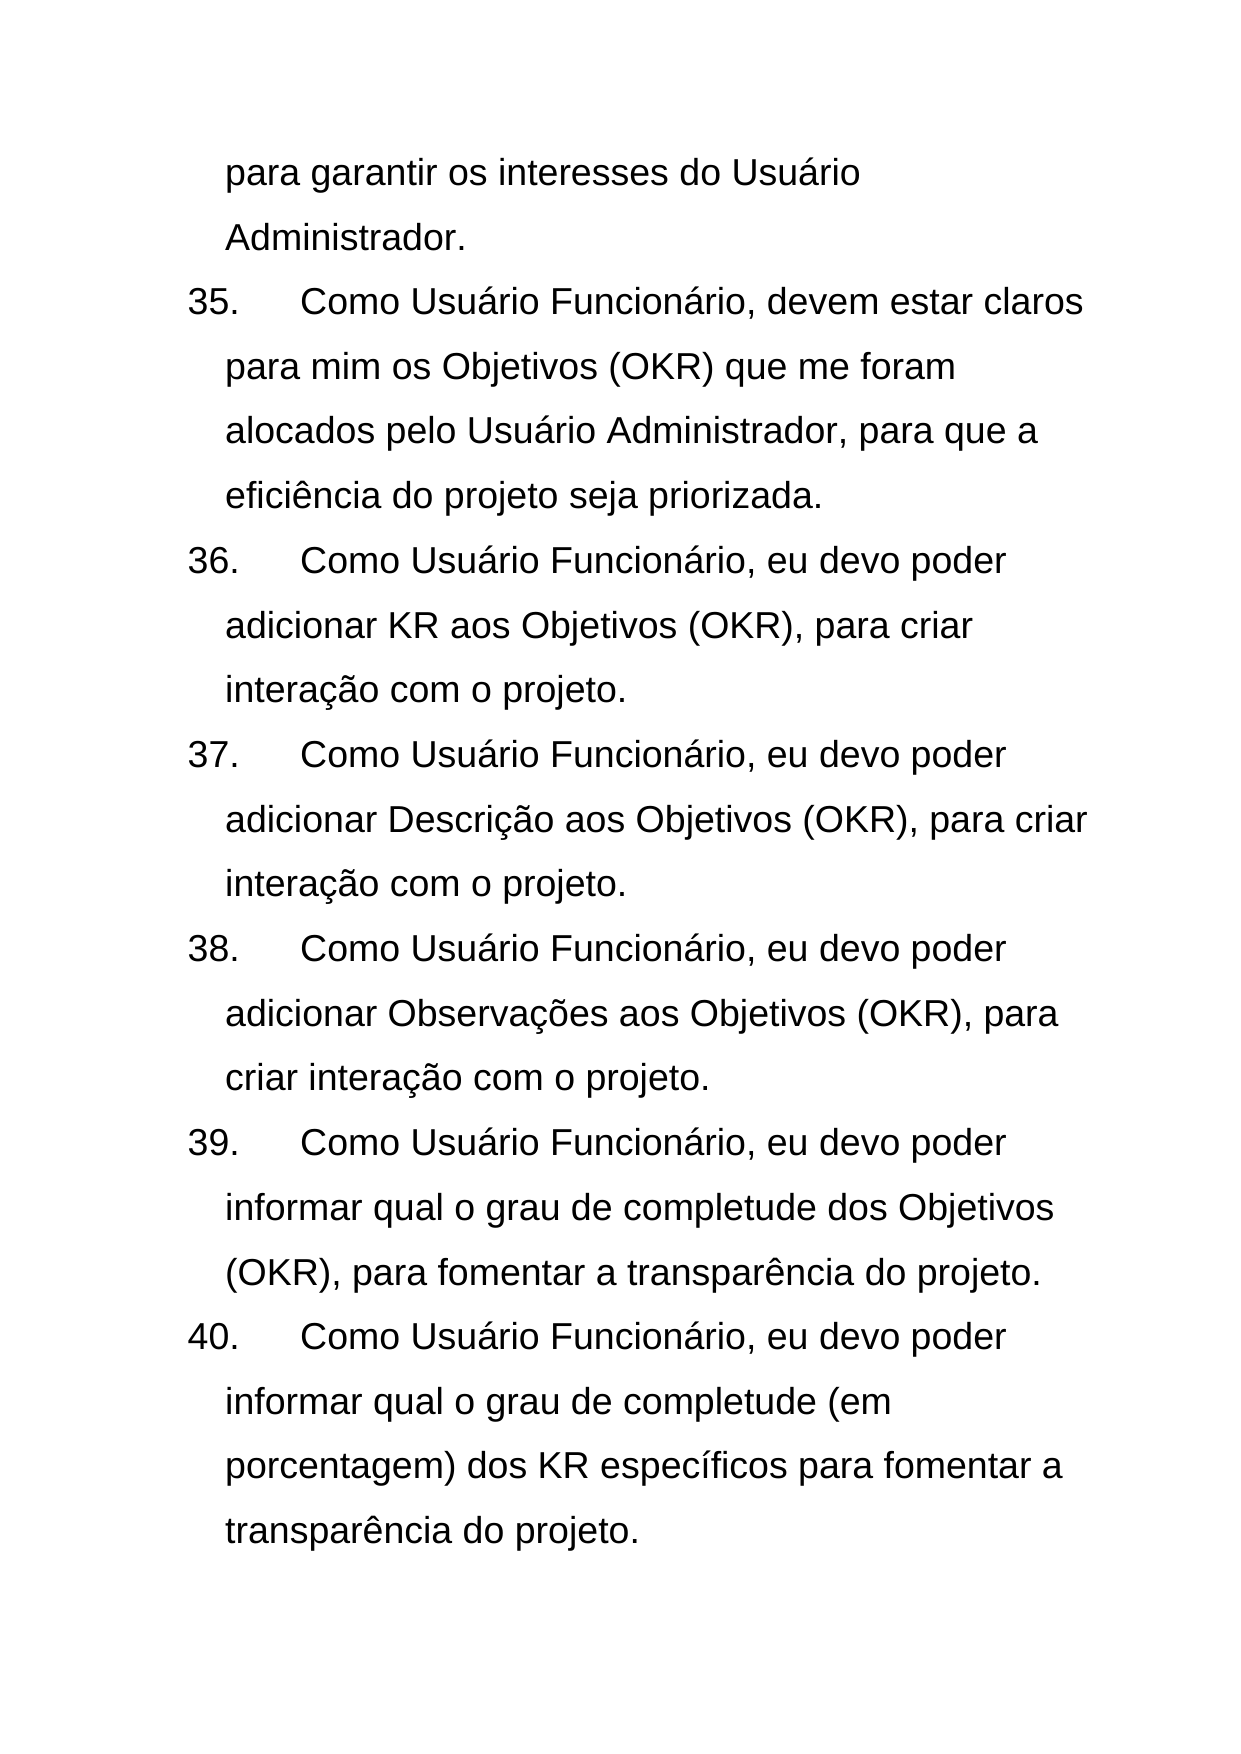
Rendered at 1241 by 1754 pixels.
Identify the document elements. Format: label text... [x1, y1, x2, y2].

list Como Usuário Funcionário, eu devo poder adicionar Observações aos Objetivos (OKR), para criar interação com o projeto. [187, 926, 1090, 1099]
list Como Usuário Funcionário, eu devo poder adicionar KR aos Objetivos (OKR), para criar interação com o projeto. [187, 538, 1090, 711]
list Como Usuário Funcionário, devem estar claros para mim os Objetivos (OKR) que me foram alocados pelo Usuário Administrador, para que a eficiência do projeto seja priorizada. [187, 279, 1090, 517]
list Como Usuário Funcionário, eu devo poder adicionar Descrição aos Objetivos (OKR), para criar interação com o projeto. [187, 732, 1090, 905]
list Como Usuário Funcionário, eu devo poder informar qual o grau de completude dos Objetivos (OKR), para fomentar a transparência do projeto. [187, 1120, 1090, 1293]
list Como Usuário Funcionário, eu devo poder informar qual o grau de completude (em porcentagem) dos KR específicos para fomentar a transparência do projeto. [187, 1314, 1090, 1552]
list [187, 150, 1090, 258]
